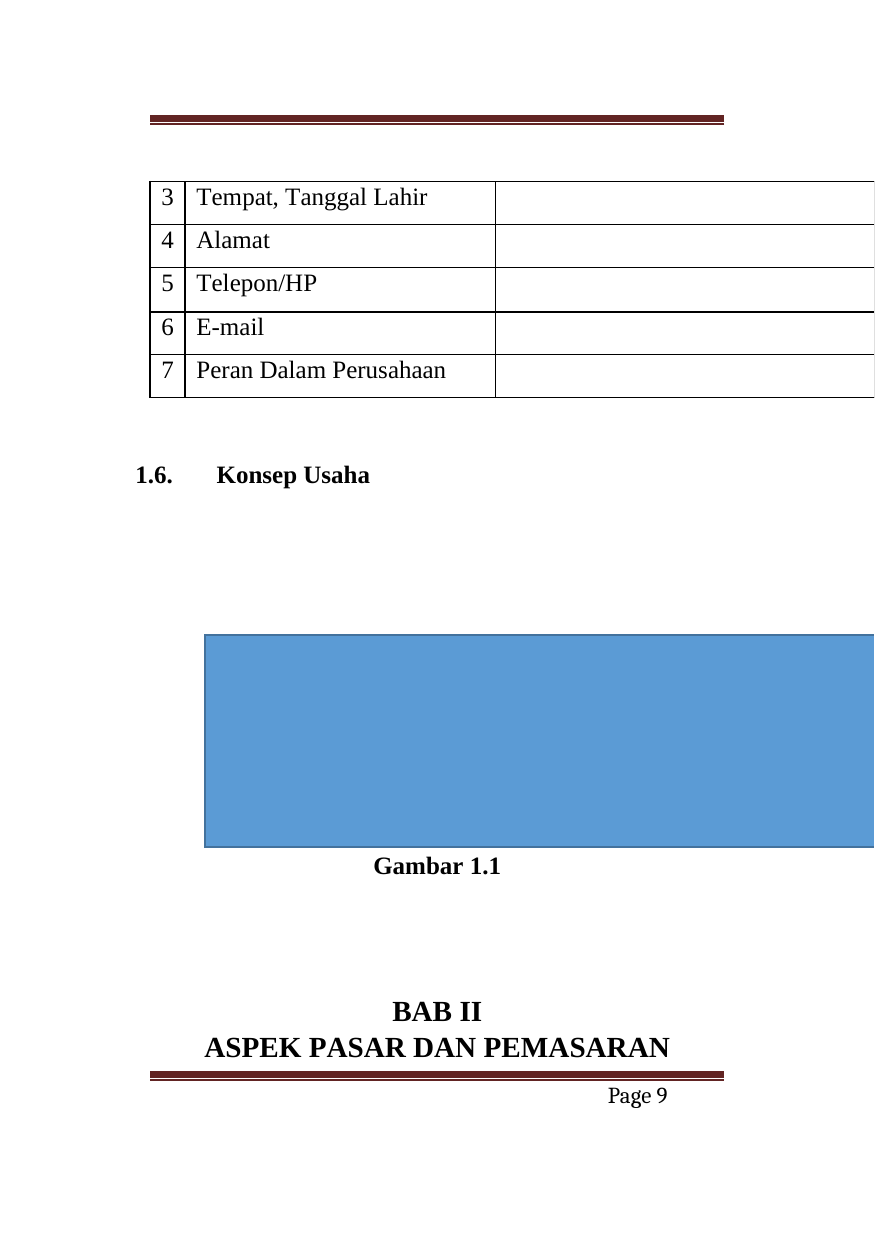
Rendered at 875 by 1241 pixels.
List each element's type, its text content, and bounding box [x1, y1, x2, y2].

table_cell 5 [151, 268, 184, 311]
table_cell Tempat, Tanggal Lahir [186, 182, 495, 224]
table_cell [496, 182, 874, 224]
table_cell Telepon/HP [186, 268, 495, 311]
text BAB II [150, 994, 724, 1028]
table_cell Peran Dalam Perusahaan [186, 355, 495, 397]
table_cell [496, 355, 874, 397]
text Gambar 1.1 [150, 851, 724, 880]
text 1.6. Konsep Usaha [135, 460, 724, 489]
table_cell [496, 268, 874, 311]
table_cell [496, 313, 874, 354]
table_cell E-mail [186, 313, 495, 354]
table_cell [496, 225, 874, 267]
table_cell 6 [151, 313, 184, 354]
table_cell Alamat [186, 225, 495, 267]
text ASPEK PASAR DAN PEMASARAN [150, 1030, 724, 1064]
table_cell 4 [151, 225, 184, 267]
table_cell 3 [151, 182, 184, 224]
table_cell 7 [151, 355, 184, 397]
